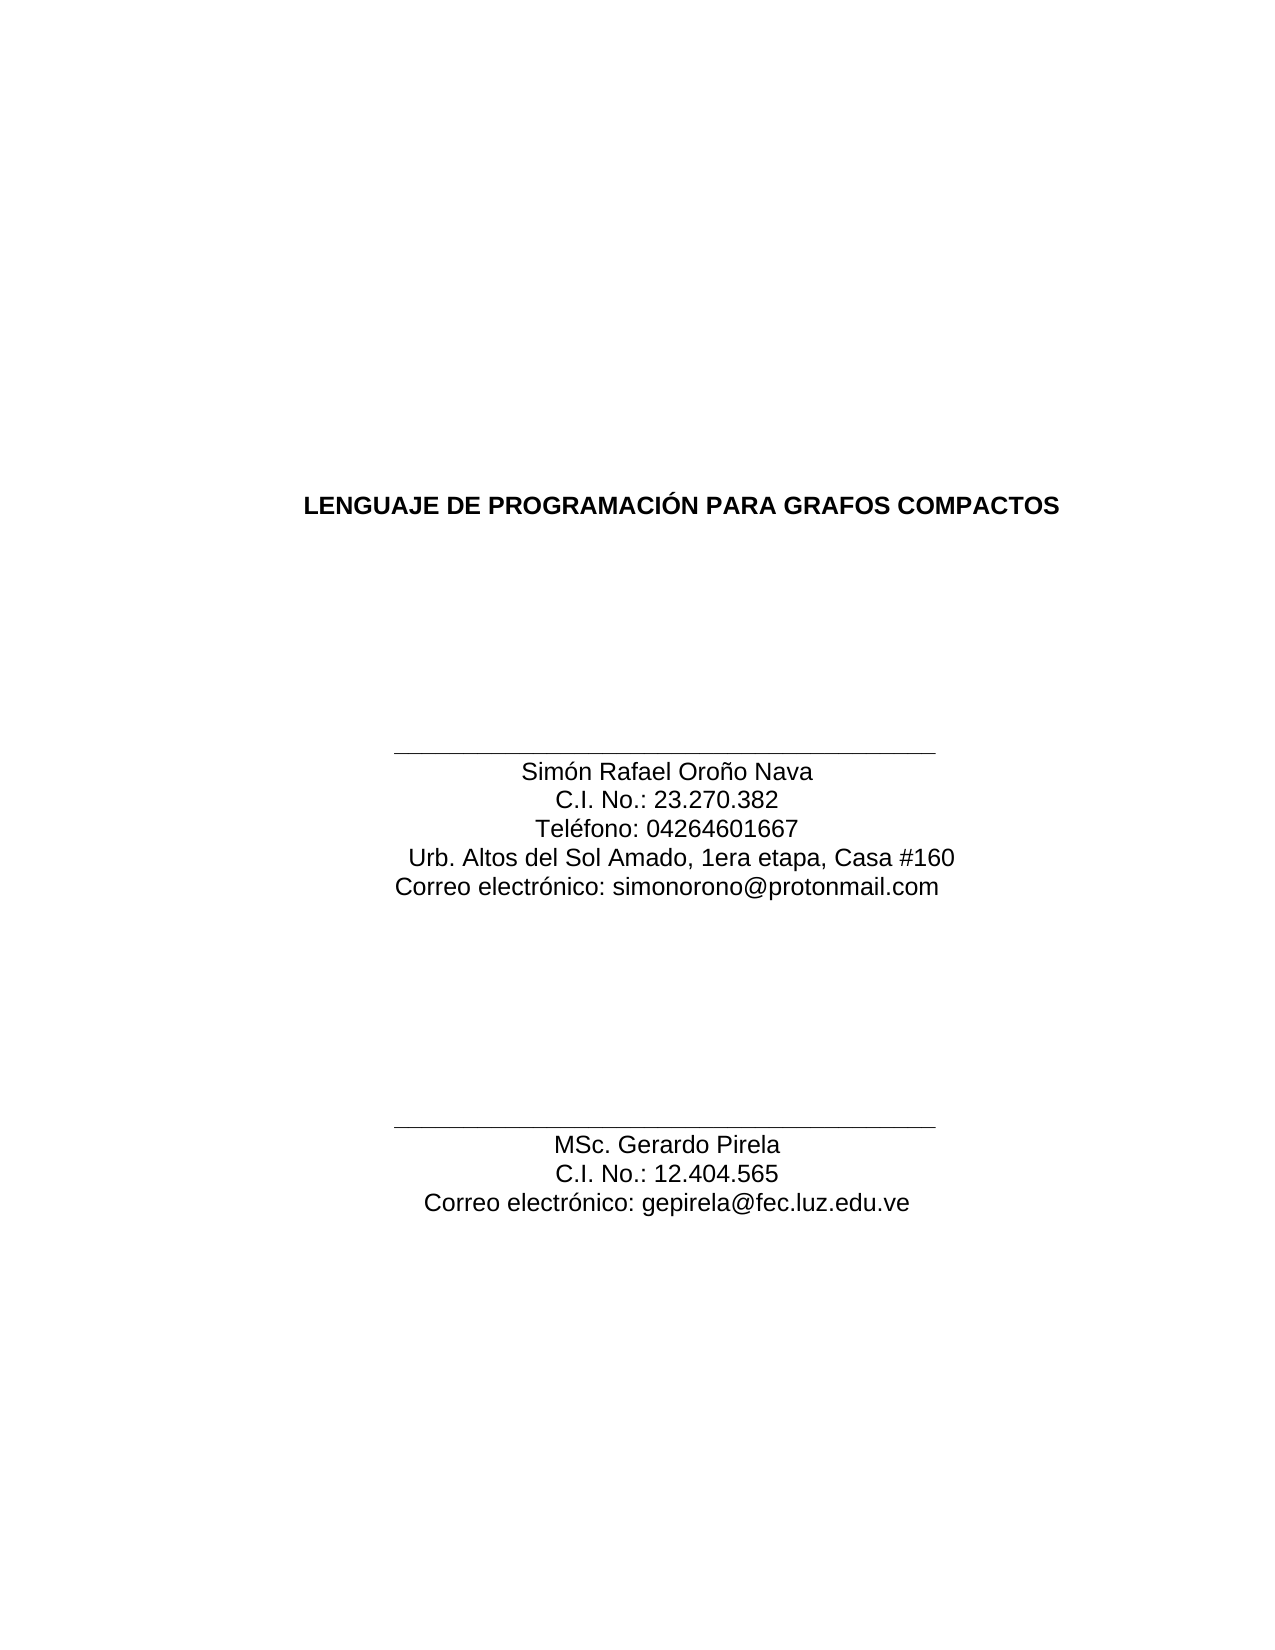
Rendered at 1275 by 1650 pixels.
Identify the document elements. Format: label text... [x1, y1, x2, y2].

text Teléfono: 04264601667 [177, 814, 1157, 843]
text _______________________________________ [177, 728, 1157, 757]
text _______________________________________ [177, 1102, 1157, 1130]
text Simón Rafael Oroño Nava [177, 757, 1157, 785]
text MSc. Gerardo Pirela [177, 1130, 1157, 1159]
text C.I. No.: 12.404.565 [177, 1159, 1157, 1188]
text C.I. No.: 23.270.382 [177, 785, 1157, 814]
text Correo electrónico: gepirela@fec.luz.edu.ve [177, 1188, 1157, 1217]
text Urb. Altos del Sol Amado, 1era etapa, Casa #160 [177, 843, 1157, 872]
text Correo electrónico: simonorono@protonmail.com [177, 872, 1157, 900]
text LENGUAJE DE PROGRAMACIÓN PARA GRAFOS COMPACTOS [177, 491, 1157, 520]
